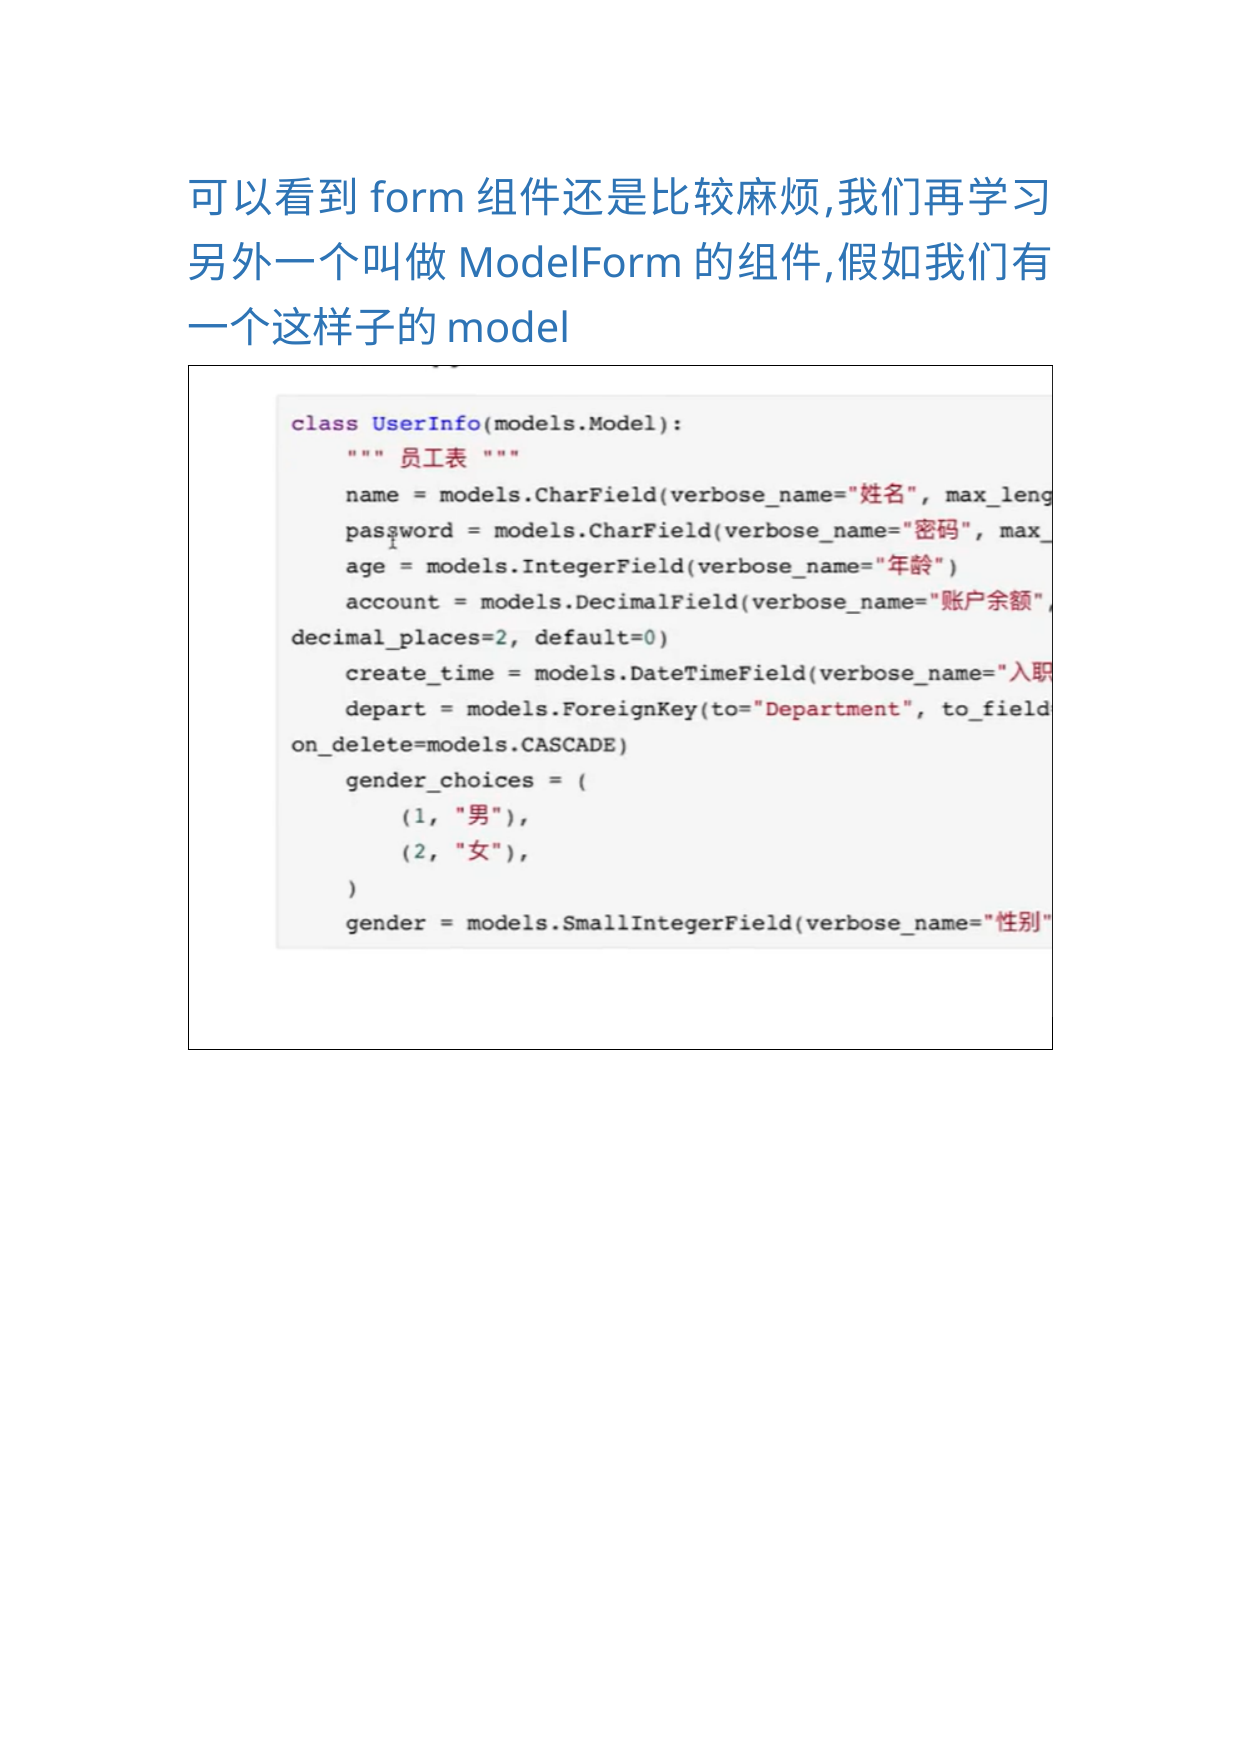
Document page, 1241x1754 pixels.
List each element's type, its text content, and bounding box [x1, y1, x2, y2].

table_header [189, 366, 1052, 1049]
subtitle 可以看到form组件还是比较麻烦,我们再学习另外一个叫做ModelForm的组件,假如我们有一个这样子的model [187, 162, 1053, 357]
picture [199, 366, 1053, 1017]
